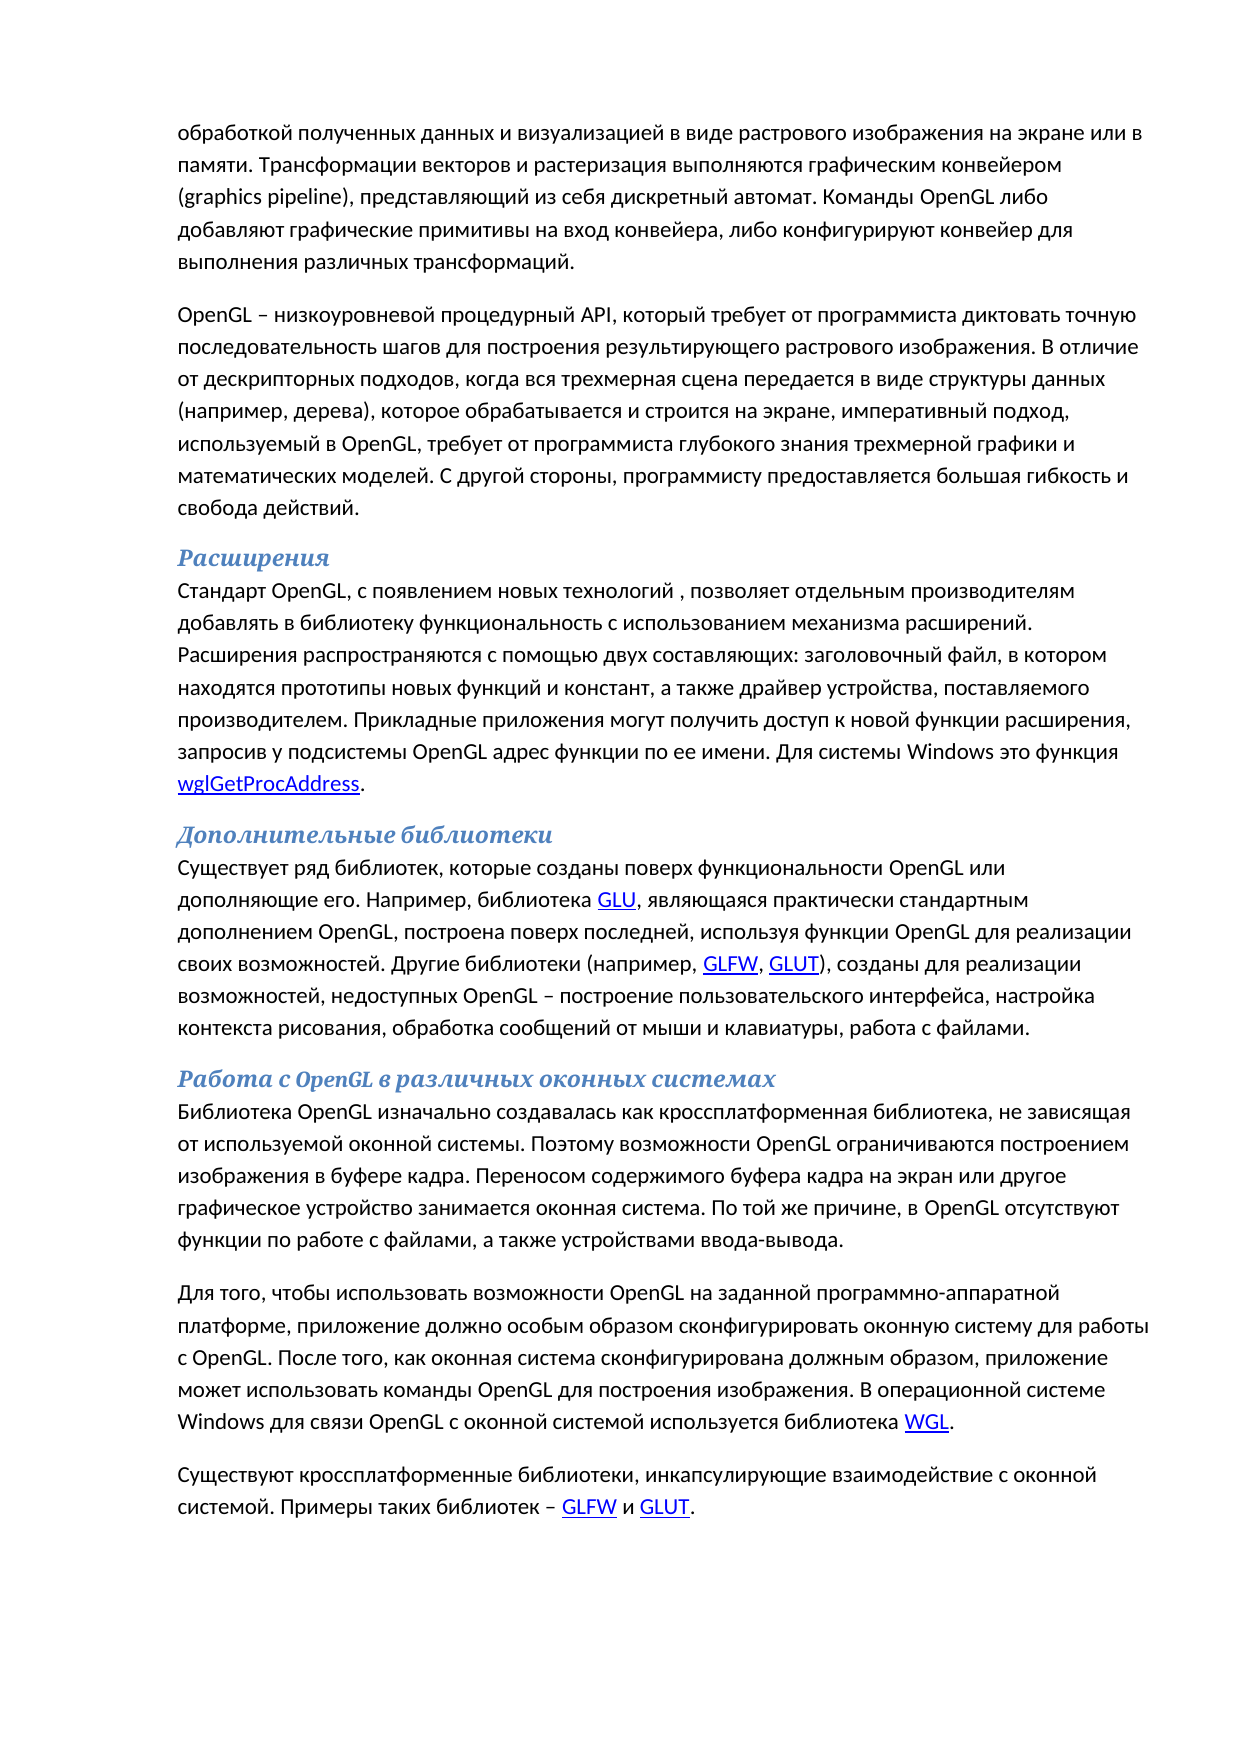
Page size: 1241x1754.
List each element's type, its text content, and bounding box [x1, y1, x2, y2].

text Существуют кроссплатформенные библиотеки, инкапсулирующие взаимодействие с оконной системой. Примеры таких библиотек – GLFW и GLUT. [177, 1460, 1152, 1521]
text Библиотека OpenGL изначально создавалась как кроссплатформенная библиотека, не зависящая от используемой оконной системы. Поэтому возможности OpenGL ограничиваются построением изображения в буфере кадра. Переносом содержимого буфера кадра на экран или другое графическое устройство занимается оконная система. По той же причине, в OpenGL отсутствуют функции по работе с файлами, а также устройствами ввода-вывода. [177, 1097, 1152, 1253]
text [177, 118, 1152, 275]
text Стандарт OpenGL, с появлением новых технологий , позволяет отдельным производителям добавлять в библиотеку функциональность с использованием механизма расширений. Расширения распространяются с помощью двух составляющих: заголовочный файл, в котором находятся прототипы новых функций и констант, а также драйвер устройства, поставляемого производителем. Прикладные приложения могут получить доступ к новой функции расширения, запросив у подсистемы OpenGL адрес функции по ее имени. Для системы Windows это функция wglGetProcAddress. [177, 576, 1152, 797]
text Для того, чтобы использовать возможности OpenGL на заданной программно-аппаратной платформе, приложение должно особым образом сконфигурировать оконную систему для работы с OpenGL. После того, как оконная система сконфигурирована должным образом, приложение может использовать команды OpenGL для построения изображения. В операционной системе Windows для связи OpenGL с оконной системой используется библиотека WGL. [177, 1278, 1152, 1435]
subtitle Дополнительные библиотеки [177, 822, 1152, 849]
text OpenGL – низкоуровневой процедурный API, который требует от программиста диктовать точную последовательность шагов для построения результирующего растрового изображения. В отличие от дескрипторных подходов, когда вся трехмерная сцена передается в виде структуры данных (например, дерева), которое обрабатывается и строится на экране, императивный подход, используемый в OpenGL, требует от программиста глубокого знания трехмерной графики и математических моделей. С другой стороны, программисту предоставляется большая гибкость и свобода действий. [177, 300, 1152, 521]
text Существует ряд библиотек, которые созданы поверх функциональности OpenGL или дополняющие его. Например, библиотека GLU, являющаяся практически стандартным дополнением OpenGL, построена поверх последней, используя функции OpenGL для реализации своих возможностей. Другие библиотеки (например, GLFW, GLUT), созданы для реализации возможностей, недоступных OpenGL – построение пользовательского интерфейса, настройка контекста рисования, обработка сообщений от мыши и клавиатуры, работа с файлами. [177, 853, 1152, 1042]
subtitle Работа с OpenGL в различных оконных системах [177, 1067, 1152, 1093]
subtitle Расширения [177, 546, 1152, 572]
